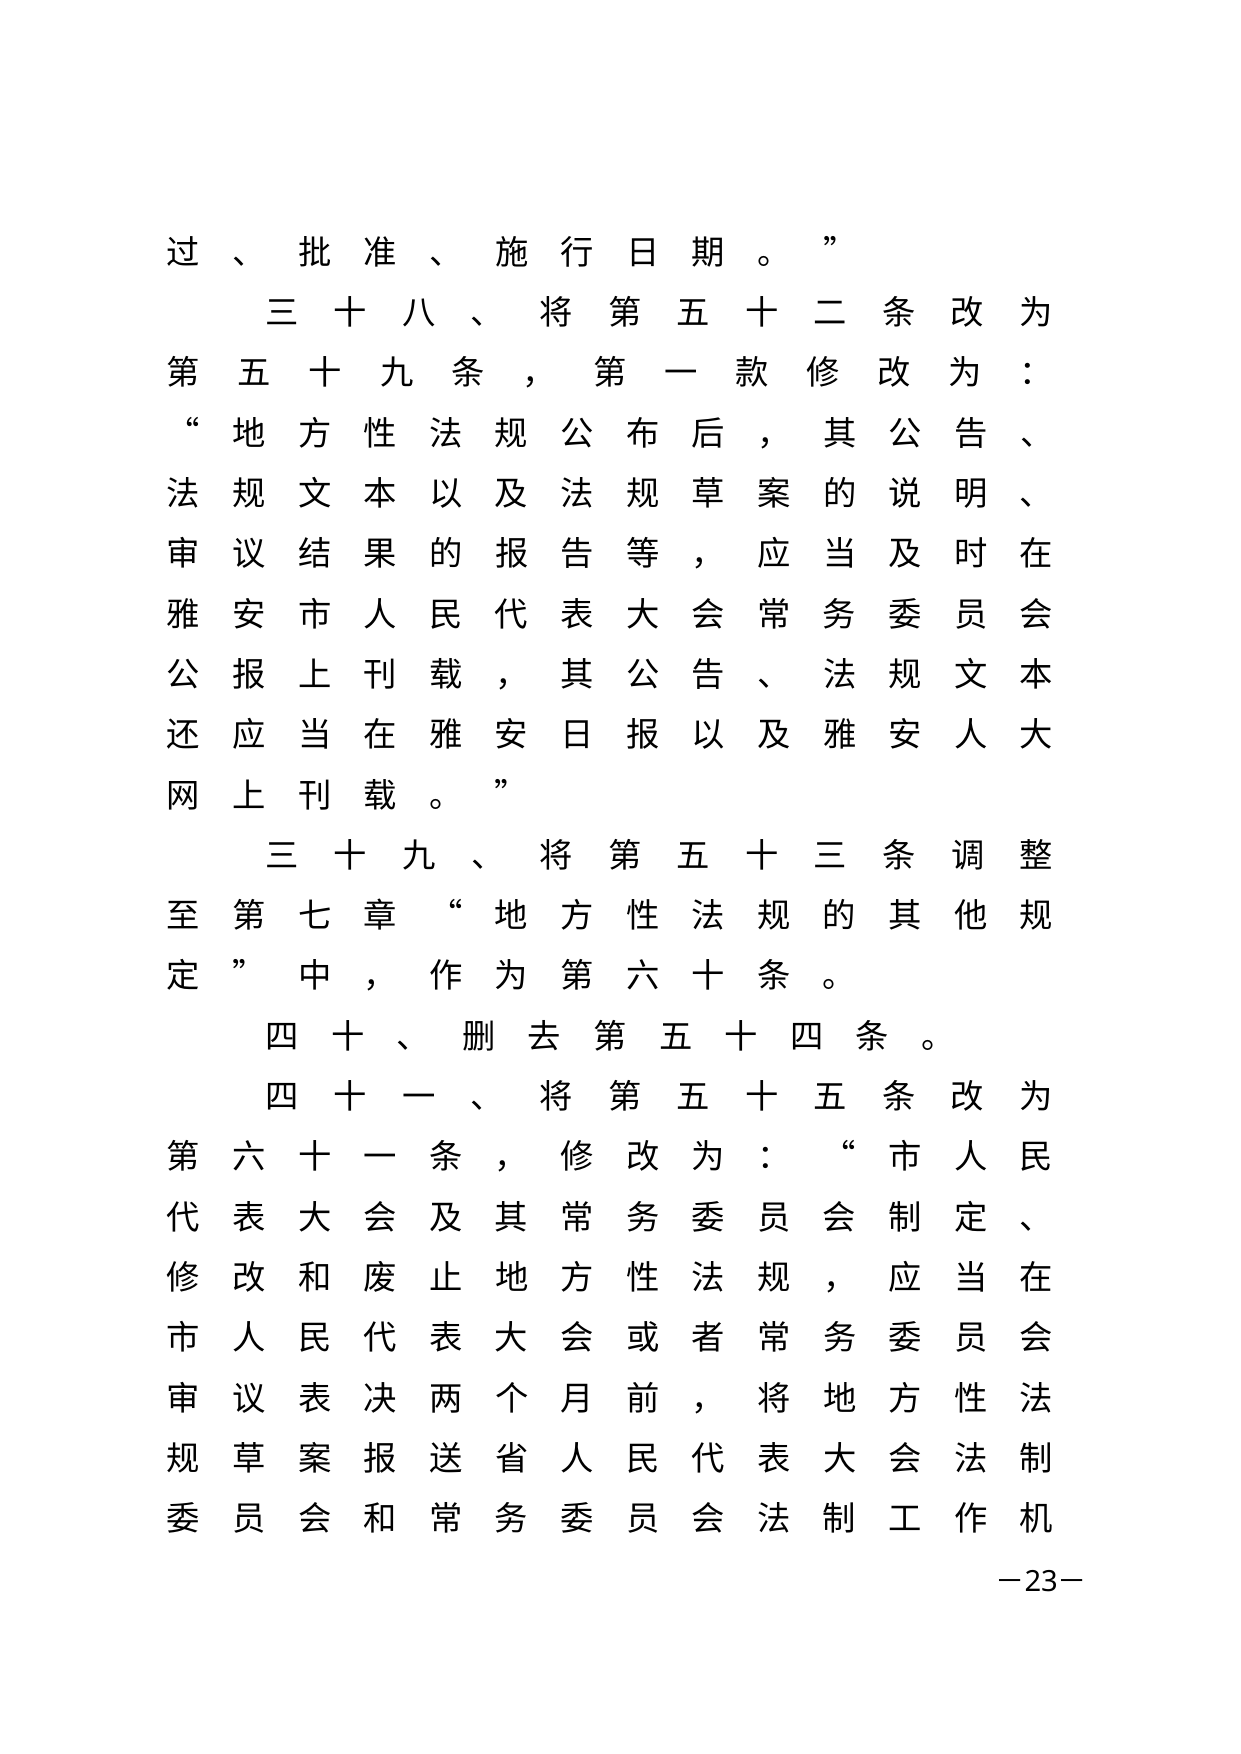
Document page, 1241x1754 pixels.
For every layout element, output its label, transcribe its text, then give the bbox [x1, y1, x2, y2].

list 三十九、将第五十三条调整至第七章“地方性法规的其他规定”中，作为第六十条。 [167, 823, 1085, 1003]
list 四十一、将第五十五条改为第六十一条，修改为：“市人民代表大会及其常务委员会制定、修改和废止地方性法规，应当在市人民代表大会或者常务委员会审议表决两个月前，将地方性法规草案报送省人民代表大会法制委员会和常务委员会法制工作机构征询意见。” [167, 1064, 1085, 1546]
list 三十七、将第五十一条改为第五十八条，增加一款，作为第二款：“公告应当载明该地方性法规的制定机关、批准机关和通过、批准、施行日期。” [167, 219, 1085, 280]
list 四十、删去第五十四条。 [167, 1003, 1085, 1064]
list 三十八、将第五十二条改为第五十九条，第一款修改为：“地方性法规公布后，其公告、法规文本以及法规草案的说明、审议结果的报告等，应当及时在雅安市人民代表大会常务委员会公报上刊载，其公告、法规文本还应当在雅安日报以及雅安人大网上刊载。” [167, 280, 1085, 823]
